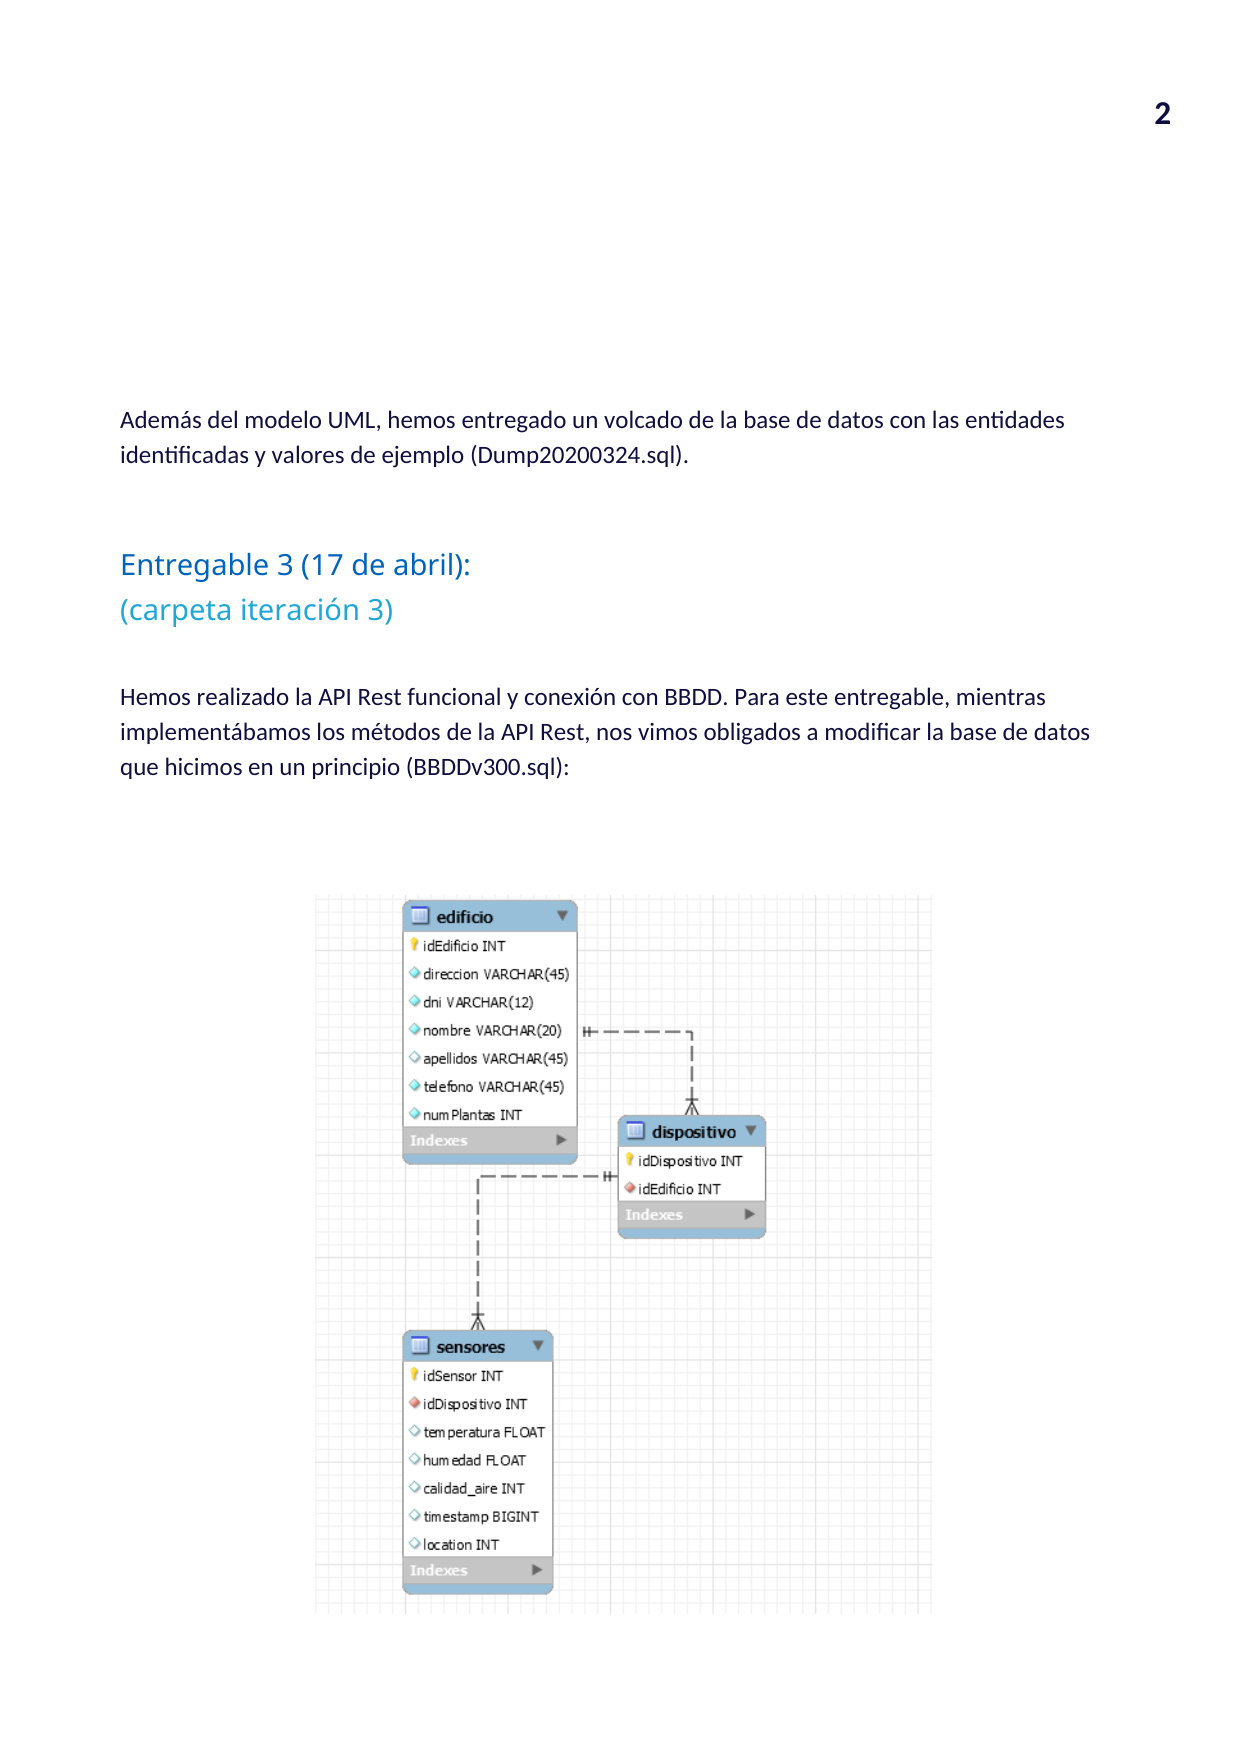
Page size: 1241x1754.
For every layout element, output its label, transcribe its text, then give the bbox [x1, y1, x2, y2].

text Hemos realizado la API Rest funcional y conexión con BBDD. Para este entregable, mientras implementábamos los métodos de la API Rest, nos vimos obligados a modificar la base de datos que hicimos en un principio (BBDDv300.sql): [120, 681, 1120, 781]
text (carpeta iteración 3) [120, 589, 1120, 629]
text Además del modelo UML, hemos entregado un volcado de la base de datos con las entidades identificadas y valores de ejemplo (Dump20200324.sql). [120, 404, 1120, 469]
text Entregable 3 (17 de abril): [120, 544, 1120, 584]
picture [314, 895, 933, 1614]
